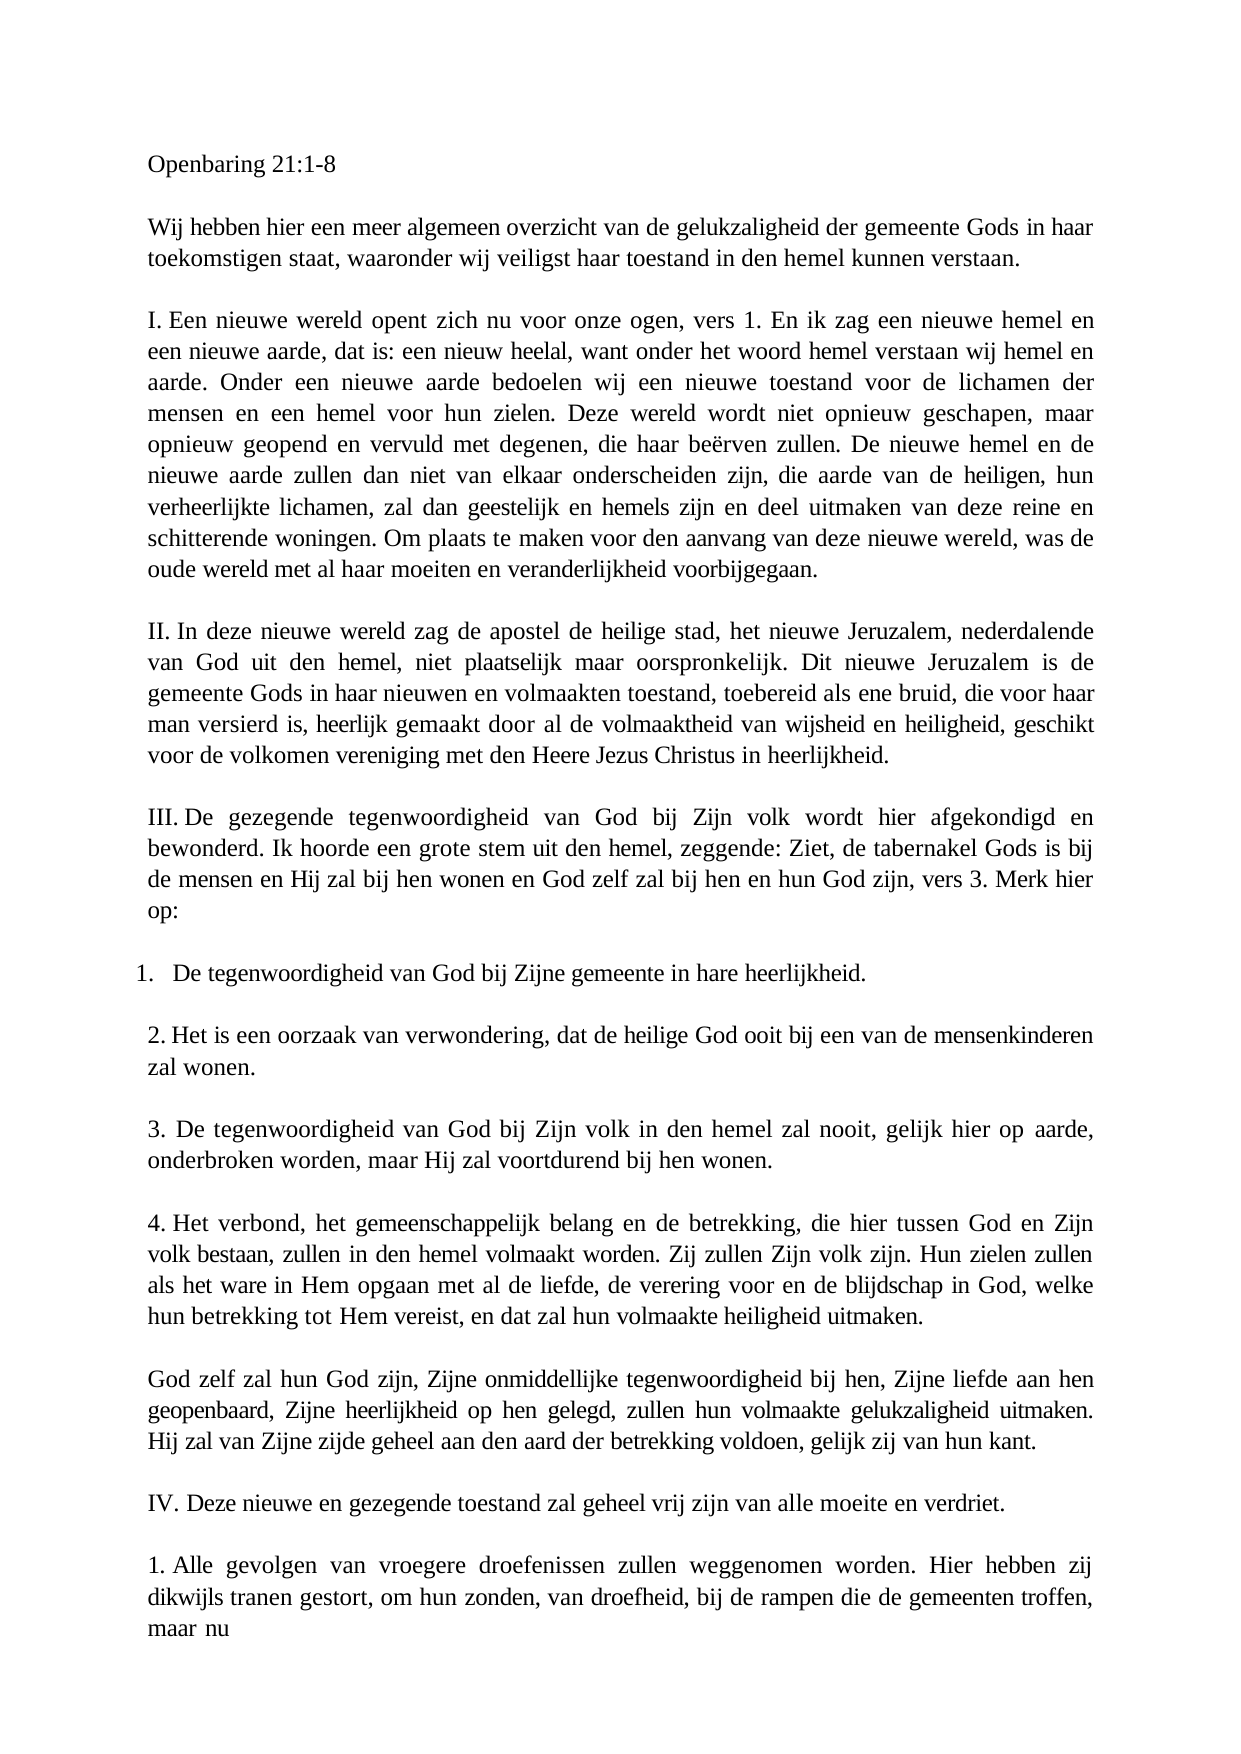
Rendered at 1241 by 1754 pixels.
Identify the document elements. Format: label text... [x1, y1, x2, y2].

list Het is een oorzaak van verwondering, dat de heilige God ooit bij een van de mensenkinderen zal wonen. [147, 1020, 1095, 1081]
text Wij hebben hier een meer algemeen overzicht van de gelukzaligheid der gemeente Gods in haar toekomstigen staat, waaronder wij veiligst haar toestand in den hemel kunnen verstaan. [147, 212, 1093, 272]
list De gezegende tegenwoordigheid van God bij Zijn volk wordt hier afgekondigd en bewonderd. Ik hoorde een grote stem uit den hemel, zeggende: Ziet, de tabernakel Gods is bij de mensen en Hij zal bij hen wonen en God zelf zal bij hen en hun God zijn, vers 3. Merk hier op: [147, 802, 1094, 924]
list Alle gevolgen van vroegere droefenissen zullen weggenomen worden. Hier hebben zij dikwijls tranen gestort, om hun zonden, van droefheid, bij de rampen die de gemeenten troffen, maar nu [147, 1551, 1093, 1641]
list De tegenwoordigheid van God bij Zijne gemeente in hare heerlijkheid. [135, 958, 1107, 987]
list In deze nieuwe wereld zag de apostel de heilige stad, het nieuwe Jeruzalem, nederdalende van God uit den hemel, niet plaatselijk maar oorspronkelijk. Dit nieuwe Jeruzalem is de gemeente Gods in haar nieuwen en volmaakten toestand, toebereid als ene bruid, die voor haar man versierd is, heerlijk gemaakt door al de volmaaktheid van wijsheid en heiligheid, geschikt voor de volkomen vereniging met den Heere Jezus Christus in heerlijkheid. [147, 616, 1094, 769]
list Een nieuwe wereld opent zich nu voor onze ogen, vers 1. En ik zag een nieuwe hemel en een nieuwe aarde, dat is: een nieuw heelal, want onder het woord hemel verstaan wij hemel en aarde. Onder een nieuwe aarde bedoelen wij een nieuwe toestand voor de lichamen der mensen en een hemel voor hun zielen. Deze wereld wordt niet opnieuw geschapen, maar opnieuw geopend en vervuld met degenen, die haar beërven zullen. De nieuwe hemel en de nieuwe aarde zullen dan niet van elkaar onderscheiden zijn, die aarde van de heiligen, hun verheerlijkte lichamen, zal dan geestelijk en hemels zijn en deel uitmaken van deze reine en schitterende woningen. Om plaats te maken voor den aanvang van deze nieuwe wereld, was de oude wereld met al haar moeiten en veranderlijkheid voorbijgegaan. [147, 305, 1094, 582]
text Openbaring 21:1-8 [147, 149, 1107, 178]
list Deze nieuwe en gezegende toestand zal geheel vrij zijn van alle moeite en verdriet. [147, 1488, 1107, 1517]
text God zelf zal hun God zijn, Zijne onmiddellijke tegenwoordigheid bij hen, Zijne liefde aan hen geopenbaard, Zijne heerlijkheid op hen gelegd, zullen hun volmaakte gelukzaligheid uitmaken. Hij zal van Zijne zijde geheel aan den aard der betrekking voldoen, gelijk zij van hun kant. [147, 1364, 1094, 1454]
list De tegenwoordigheid van God bij Zijn volk in den hemel zal nooit, gelijk hier op aarde, onderbroken worden, maar Hij zal voortdurend bij hen wonen. [147, 1114, 1094, 1174]
list Het verbond, het gemeenschappelijk belang en de betrekking, die hier tussen God en Zijn volk bestaan, zullen in den hemel volmaakt worden. Zij zullen Zijn volk zijn. Hun zielen zullen als het ware in Hem opgaan met al de liefde, de verering voor en de blijdschap in God, welke hun betrekking tot Hem vereist, en dat zal hun volmaakte heiligheid uitmaken. [147, 1208, 1094, 1330]
